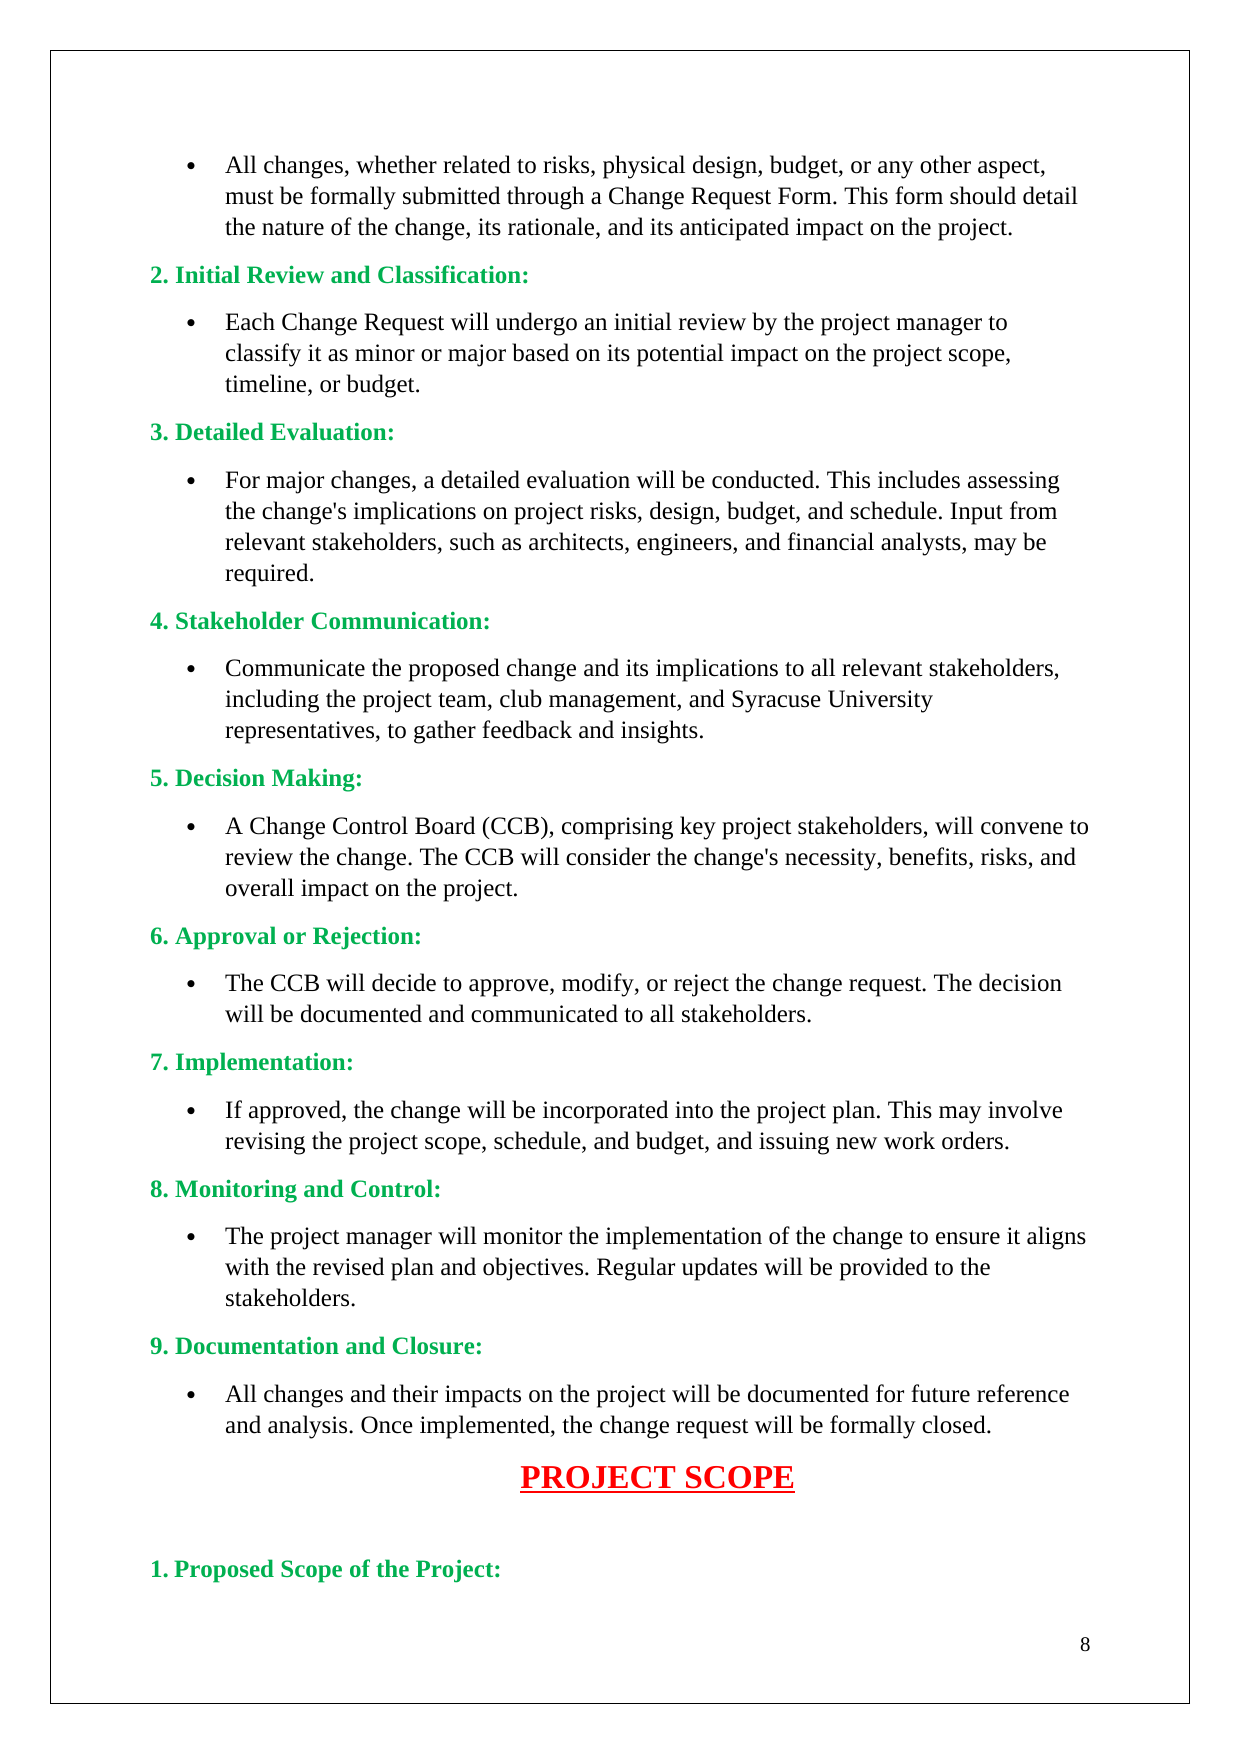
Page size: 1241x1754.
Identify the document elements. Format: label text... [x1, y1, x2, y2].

text 9. Documentation and Closure: [150, 1331, 1090, 1360]
text 8. Monitoring and Control: [150, 1174, 1090, 1202]
list The project manager will monitor the implementation of the change to ensure it aligns with the revised plan and objectives. Regular updates will be provided to the stakeholders. [187, 1221, 1090, 1312]
text 1. Proposed Scope of the Project: [150, 1554, 1090, 1583]
text 4. Stakeholder Communication: [150, 606, 1090, 634]
text 5. Decision Making: [150, 763, 1090, 792]
list The CCB will decide to approve, modify, or reject the change request. The decision will be documented and communicated to all stakeholders. [187, 968, 1090, 1028]
list If approved, the change will be incorporated into the project plan. This may involve revising the project scope, schedule, and budget, and issuing new work orders. [187, 1095, 1090, 1155]
list All changes and their impacts on the project will be documented for future reference and analysis. Once implemented, the change request will be formally closed. [187, 1379, 1090, 1439]
list Each Change Request will undergo an initial review by the project manager to classify it as minor or major based on its potential impact on the project scope, timeline, or budget. [187, 307, 1090, 398]
list All changes, whether related to risks, physical design, budget, or any other aspect, must be formally submitted through a Change Request Form. This form should detail the nature of the change, its rationale, and its anticipated impact on the project. [187, 150, 1090, 241]
text 3. Detailed Evaluation: [150, 417, 1090, 446]
text 2. Initial Review and Classification: [150, 260, 1090, 288]
list A Change Control Board (CCB), comprising key project stakeholders, will convene to review the change. The CCB will consider the change's necessity, benefits, risks, and overall impact on the project. [187, 811, 1090, 902]
text 6. Approval or Rejection: [150, 921, 1090, 949]
list Communicate the proposed change and its implications to all relevant stakeholders, including the project team, club management, and Syracuse University representatives, to gather feedback and insights. [187, 653, 1090, 744]
list For major changes, a detailed evaluation will be conducted. This includes assessing the change's implications on project risks, design, budget, and schedule. Input from relevant stakeholders, such as architects, engineers, and financial analysts, may be required. [187, 465, 1090, 587]
text 7. Implementation: [150, 1047, 1090, 1076]
text PROJECT SCOPE [225, 1458, 1090, 1496]
